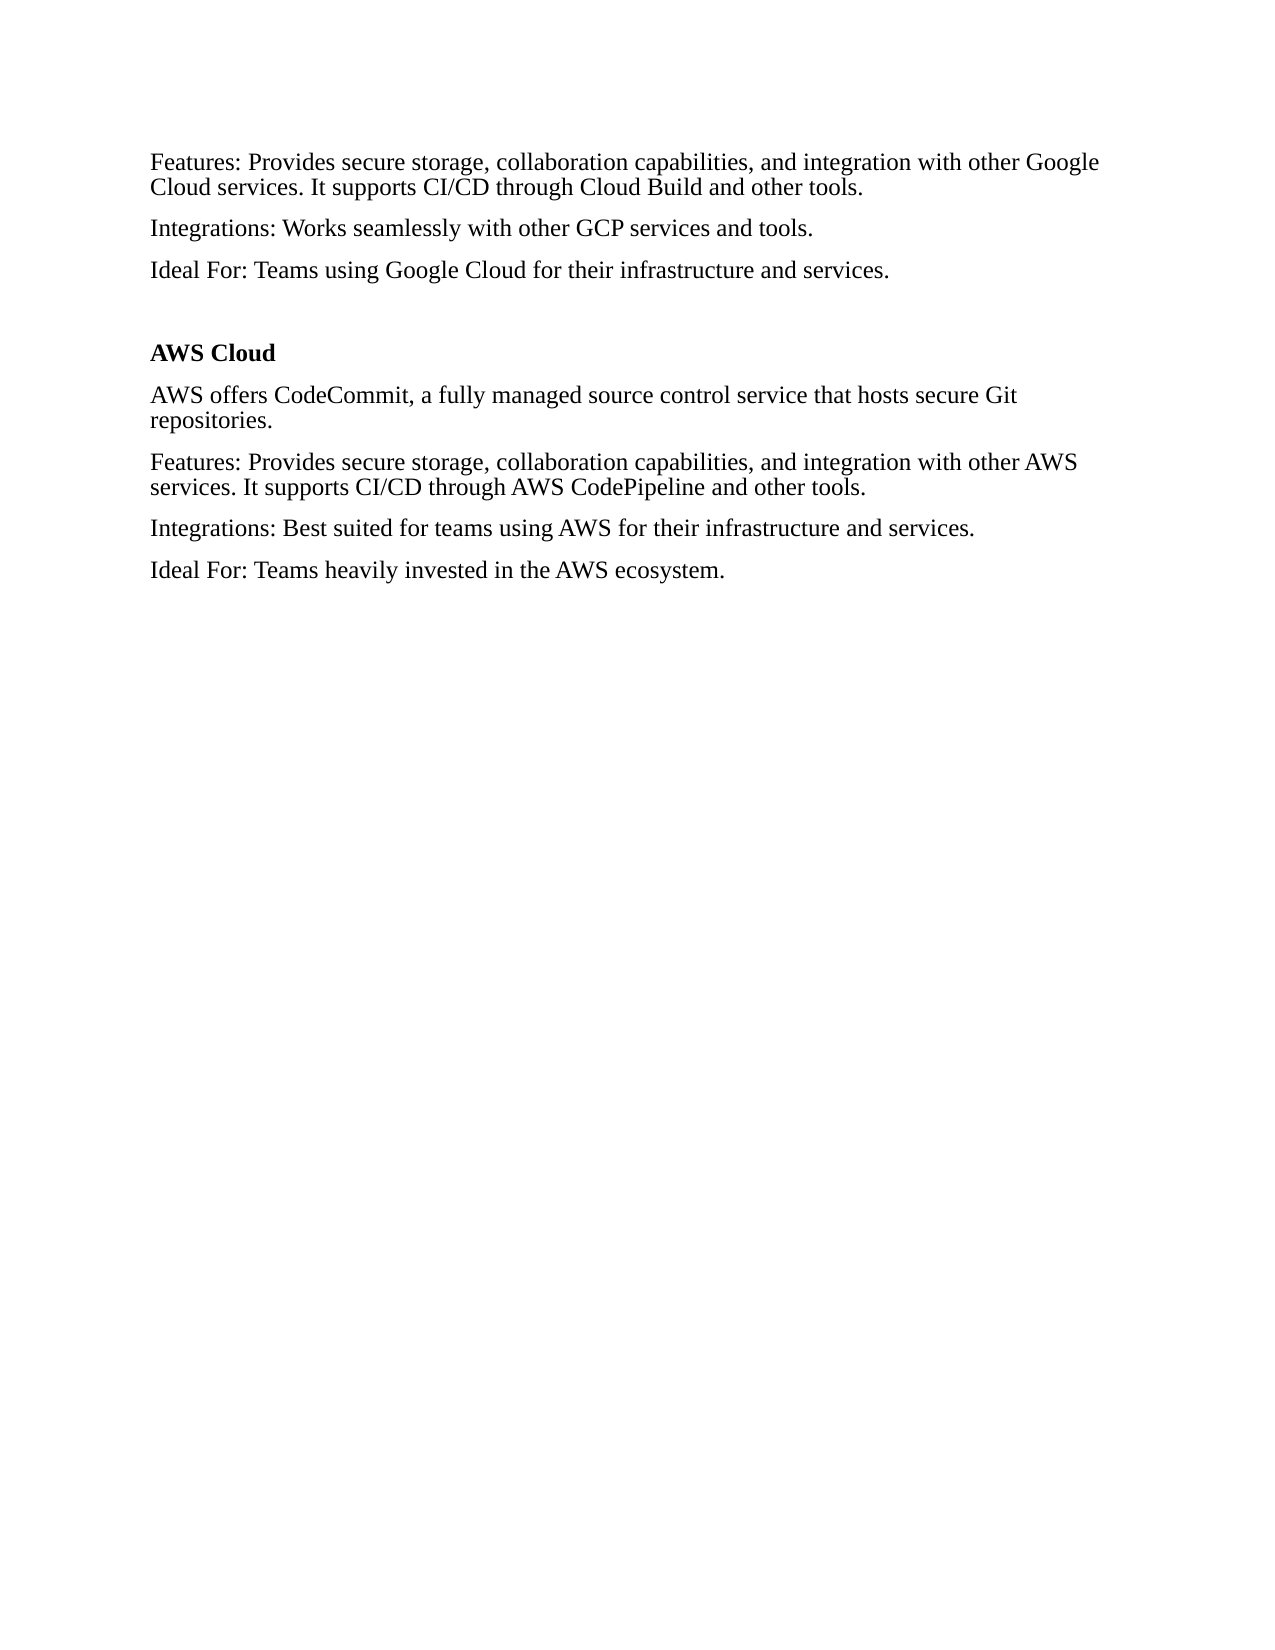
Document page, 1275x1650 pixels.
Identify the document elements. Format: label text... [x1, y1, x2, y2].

text Integrations: Works seamlessly with other GCP services and tools. [150, 217, 1125, 242]
text Ideal For: Teams using Google Cloud for their infrastructure and services. [150, 258, 1125, 283]
text Features: Provides secure storage, collaboration capabilities, and integration with other AWS services. It supports CI/CD through AWS CodePipeline and other tools. [150, 450, 1125, 500]
text AWS offers CodeCommit, a fully managed source control service that hosts secure Git repositories. [150, 383, 1125, 433]
text Integrations: Best suited for teams using AWS for their infrastructure and services. [150, 517, 1125, 542]
text Features: Provides secure storage, collaboration capabilities, and integration with other Google Cloud services. It supports CI/CD through Cloud Build and other tools. [150, 150, 1125, 200]
text AWS Cloud [150, 342, 1125, 367]
text Ideal For: Teams heavily invested in the AWS ecosystem. [150, 558, 1125, 583]
